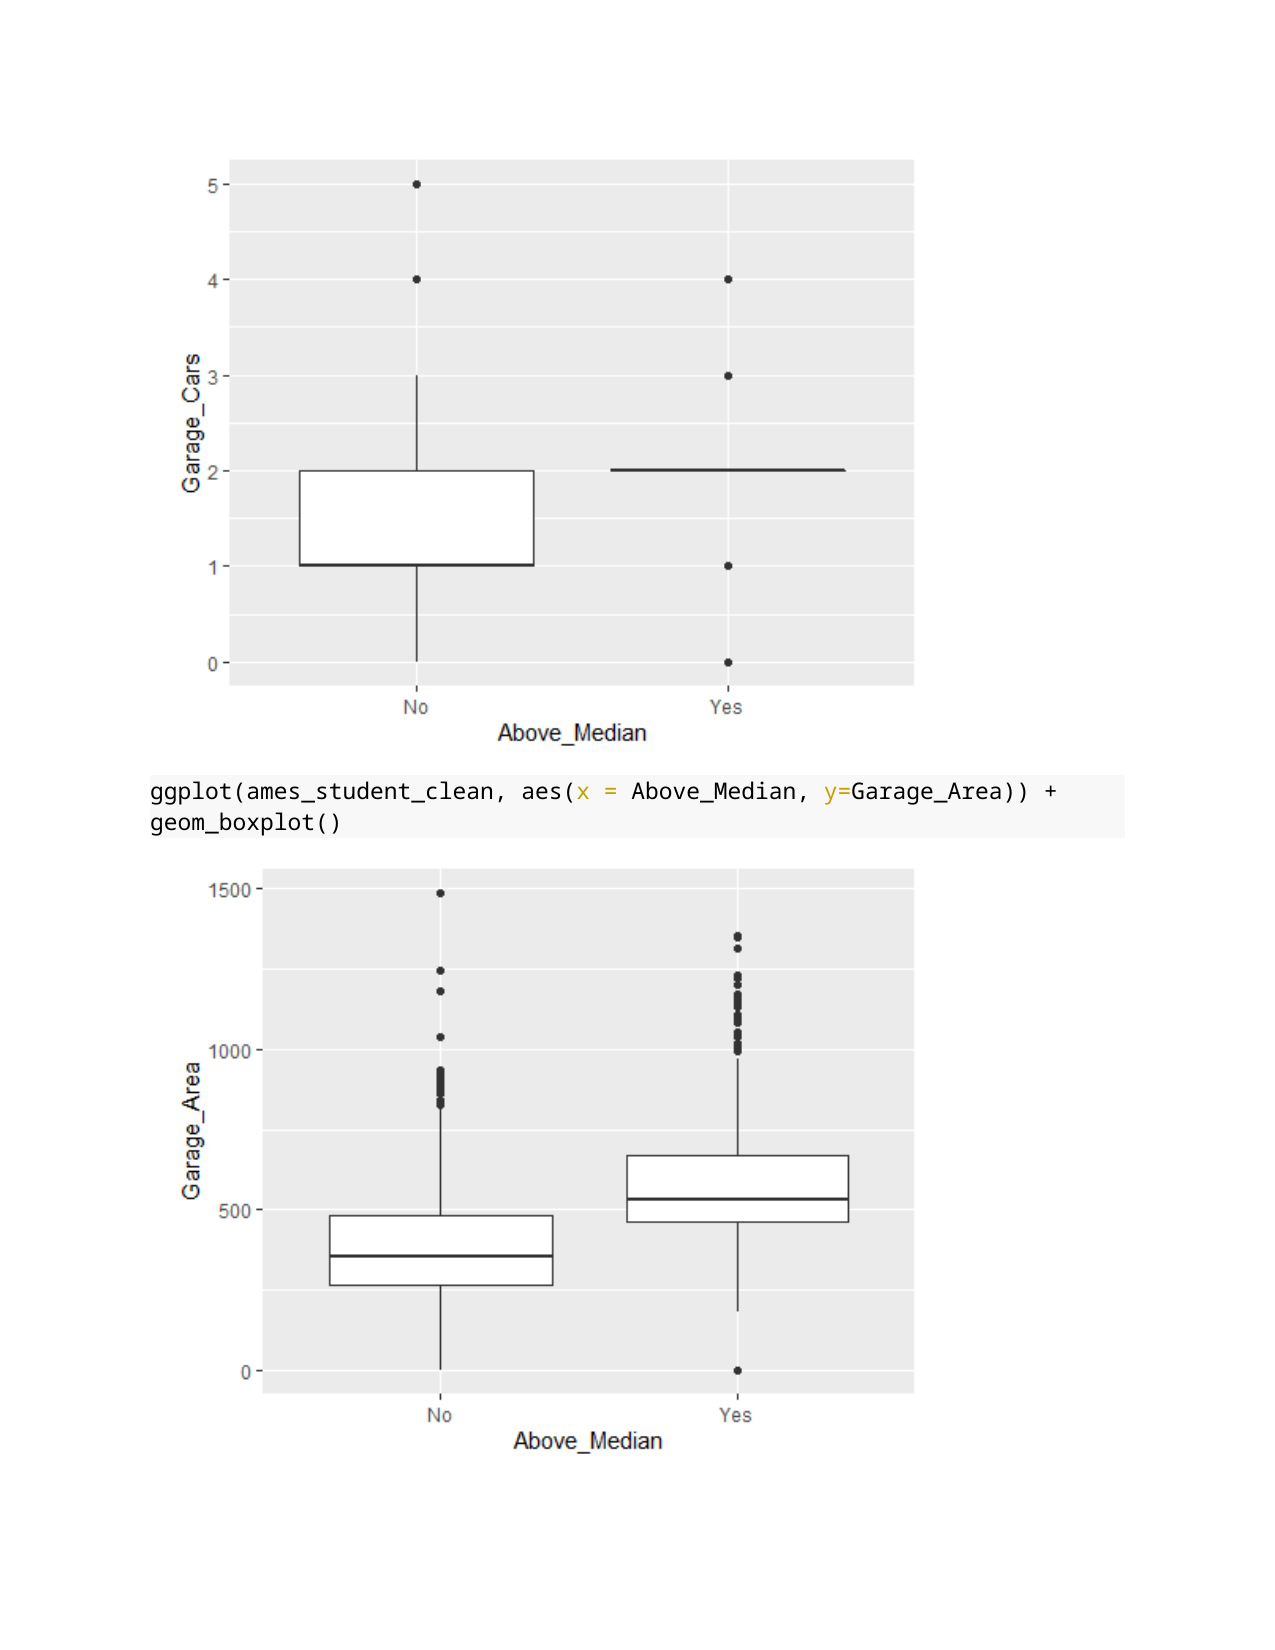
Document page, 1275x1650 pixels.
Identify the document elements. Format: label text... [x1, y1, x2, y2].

picture [168, 858, 927, 1465]
text ggplot(ames_student_clean, aes(x = Above_Median, y=Garage_Area)) + geom_boxplot() [342, 775, 1125, 838]
picture [168, 150, 927, 757]
